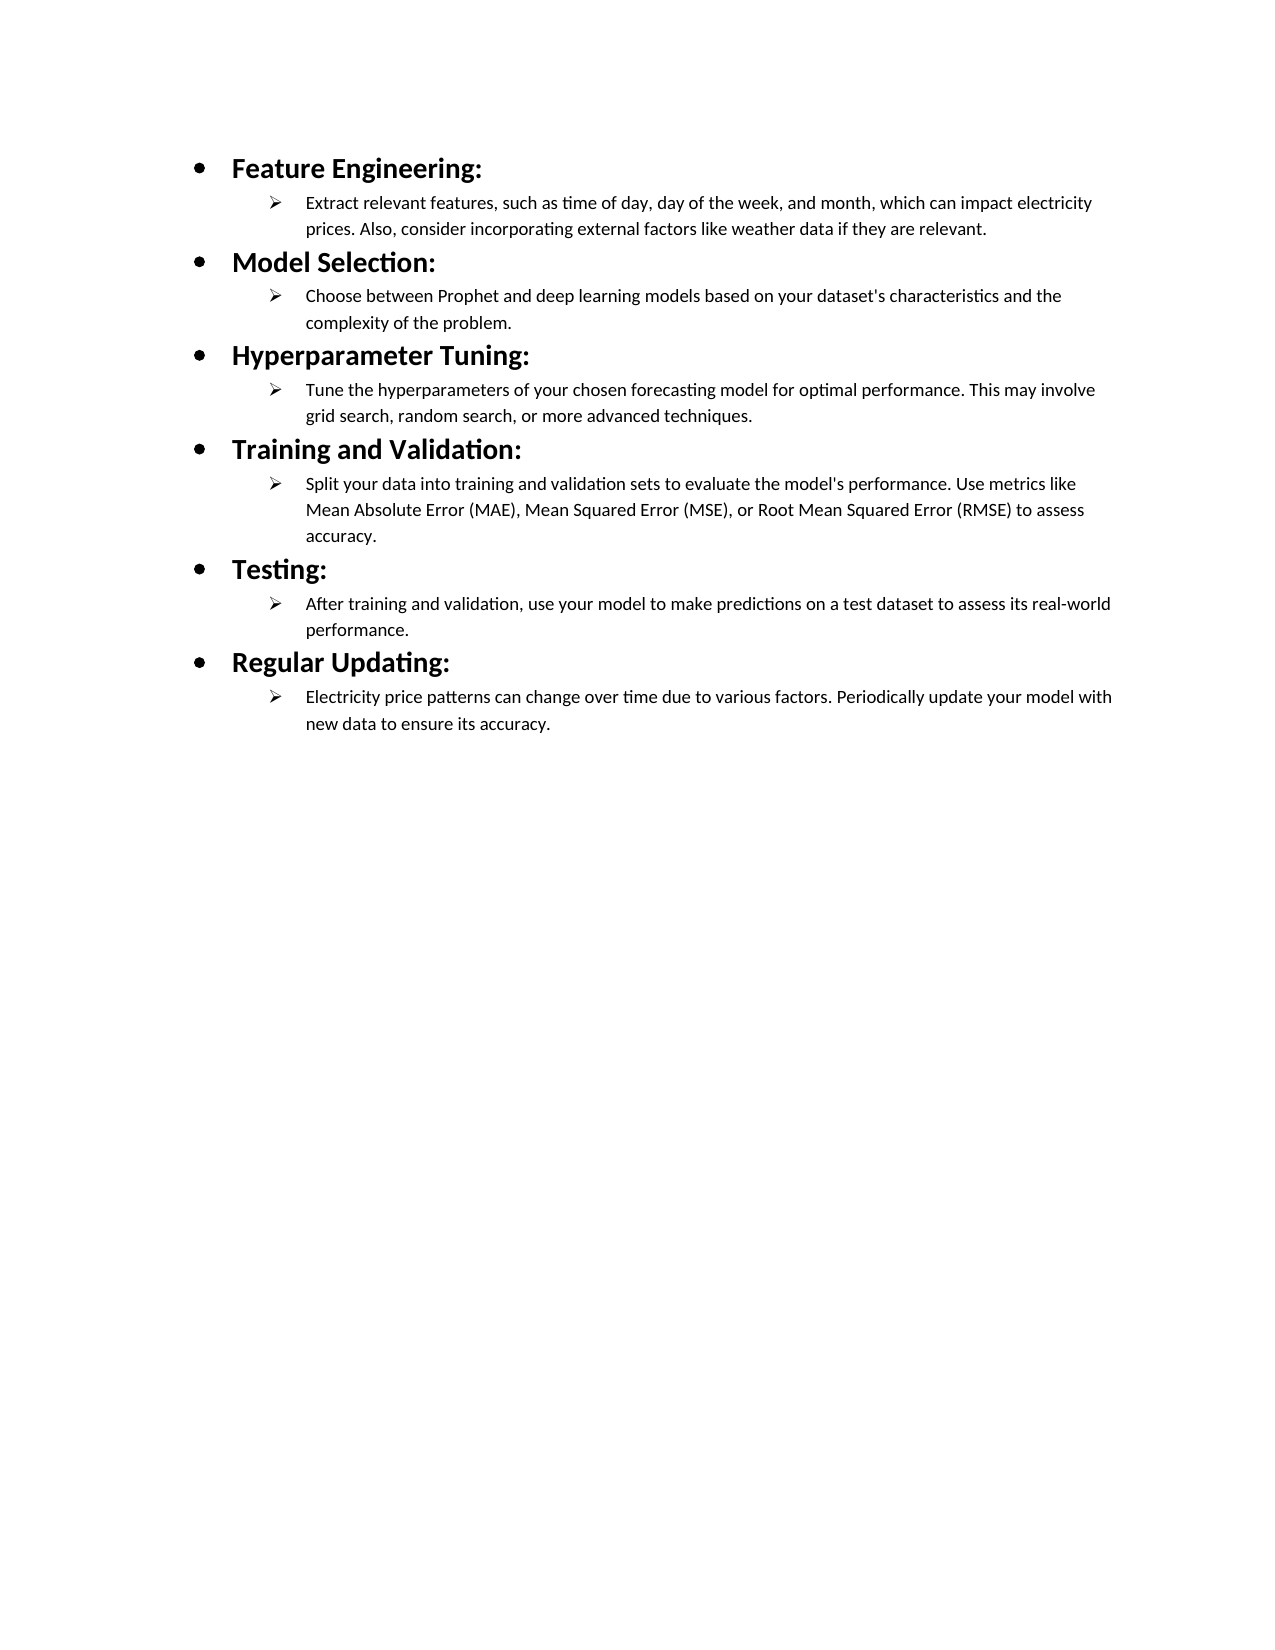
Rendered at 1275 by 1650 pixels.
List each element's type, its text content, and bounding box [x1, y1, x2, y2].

list Electricity price patterns can change over time due to various factors. Periodically update your model with new data to ensure its accuracy. [268, 686, 1125, 735]
list Extract relevant features, such as time of day, day of the week, and month, which can impact electricity prices. Also, consider incorporating external factors like weather data if they are relevant. [268, 191, 1125, 240]
list Tune the hyperparameters of your chosen forecasting model for optimal performance. This may involve grid search, random search, or more advanced techniques. [268, 378, 1125, 427]
list Choose between Prophet and deep learning models based on your dataset's characteristics and the complexity of the problem. [268, 284, 1125, 334]
list Training and Validation: [194, 431, 1125, 467]
list Feature Engineering: [194, 150, 1125, 186]
list Model Selection: [194, 244, 1125, 279]
list Regular Updating: [194, 644, 1125, 680]
list Split your data into training and validation sets to evaluate the model's performance. Use metrics like Mean Absolute Error (MAE), Mean Squared Error (MSE), or Root Mean Squared Error (RMSE) to assess accuracy. [268, 472, 1125, 547]
list After training and validation, use your model to make predictions on a test dataset to assess its real-world performance. [268, 592, 1125, 641]
list Testing: [194, 551, 1125, 587]
list Hyperparameter Tuning: [194, 337, 1125, 373]
